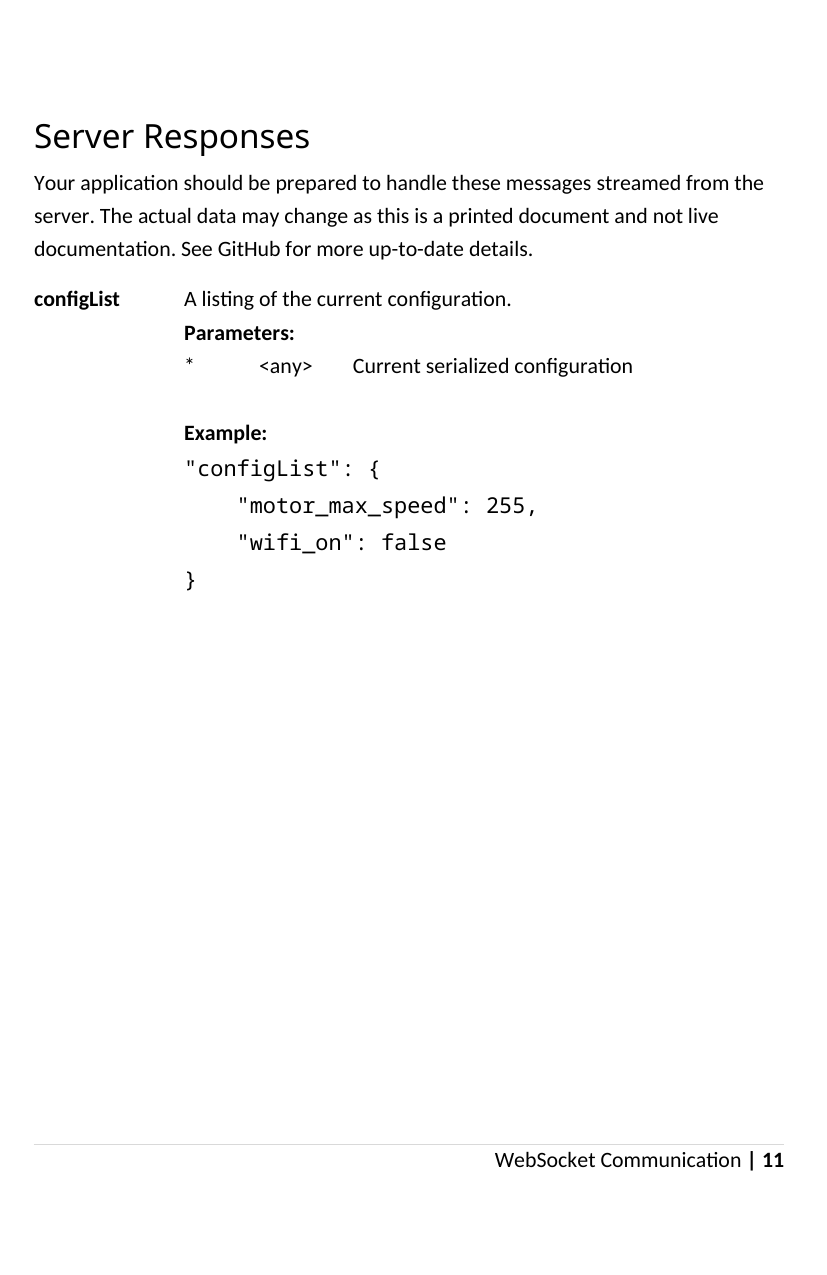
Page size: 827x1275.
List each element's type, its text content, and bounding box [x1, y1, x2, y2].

subtitle Server Responses [34, 112, 784, 158]
text Your application should be prepared to handle these messages streamed from the server. The actual data may change as this is a printed document and not live documentation. See GitHub for more up-to-date details. [34, 169, 784, 262]
text configList A listing of the current configuration. Parameters: * <any> Current serialized configuration Example: "configList": { "motor_max_speed": 255, "wifi_on": false } [34, 286, 784, 594]
